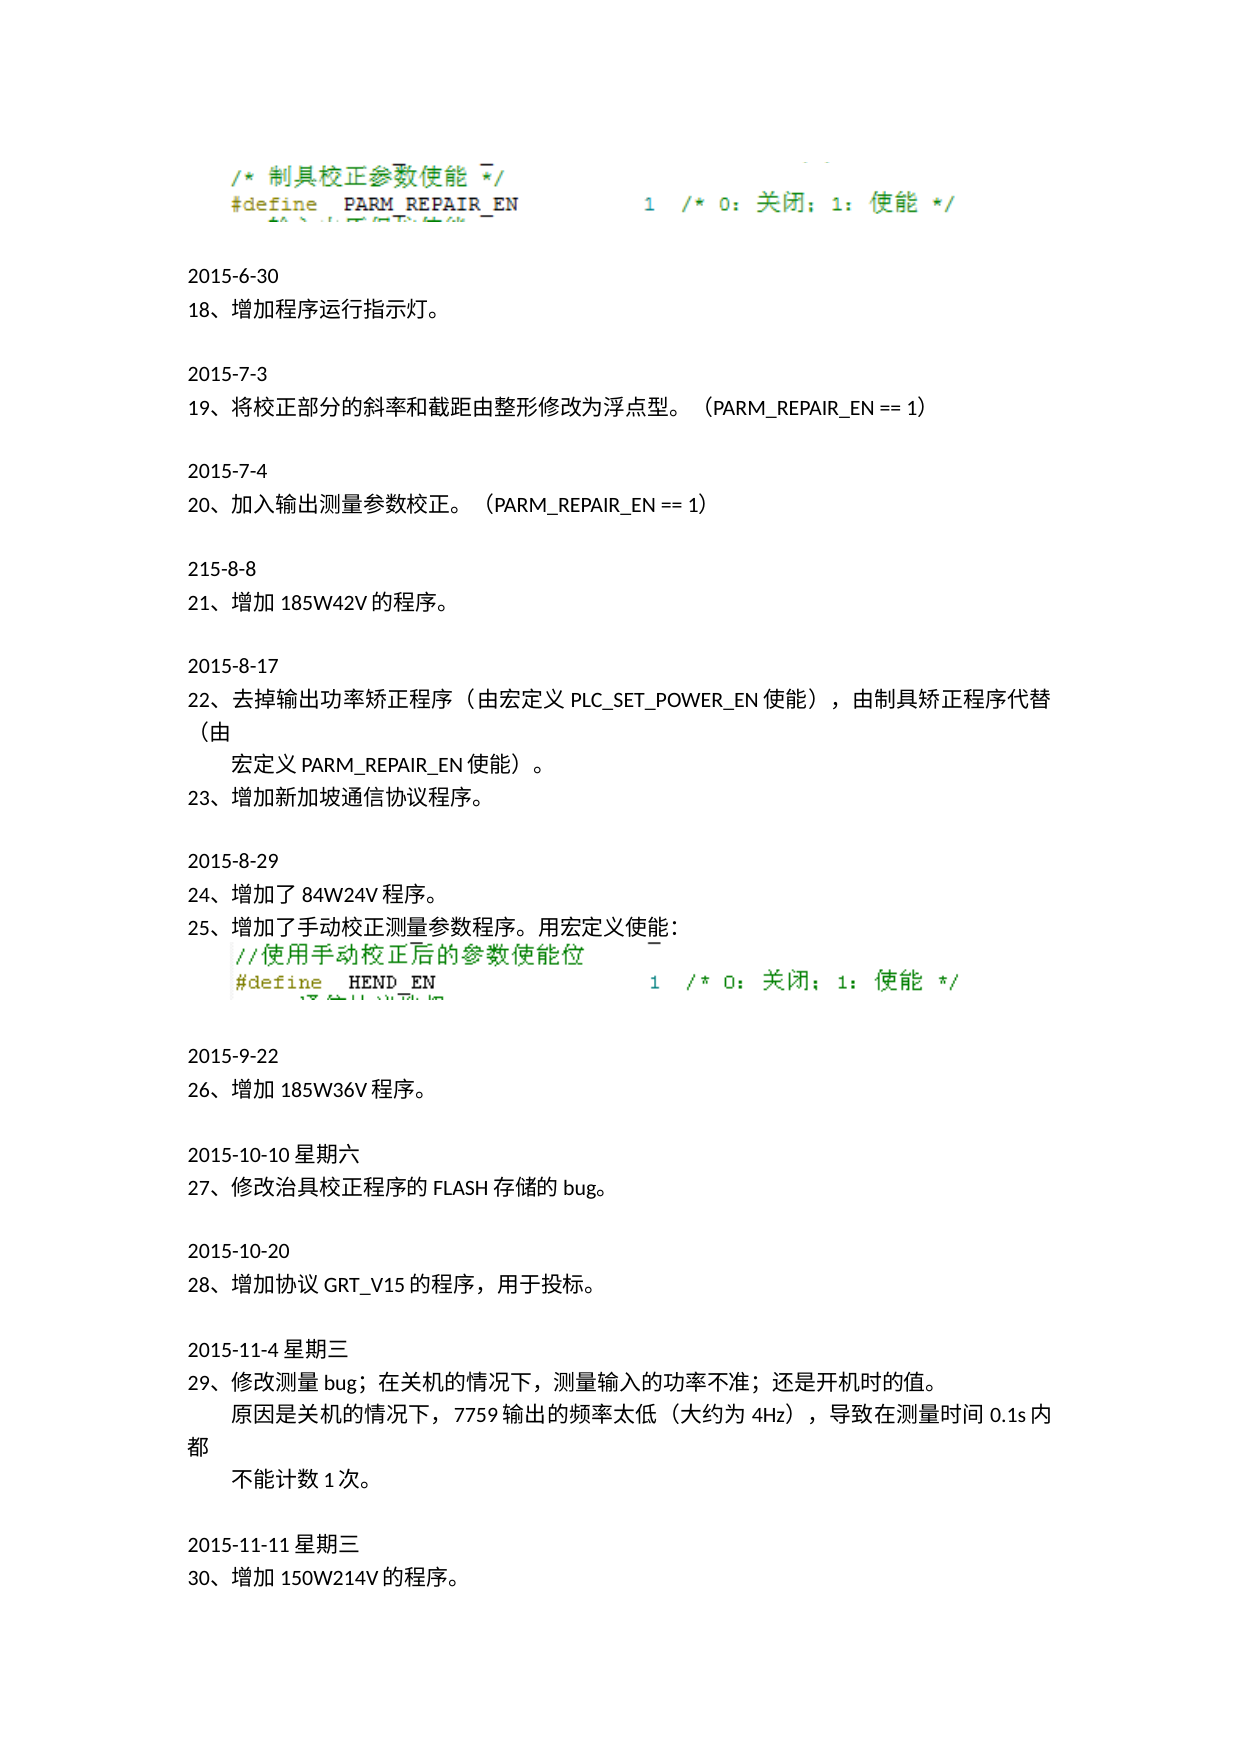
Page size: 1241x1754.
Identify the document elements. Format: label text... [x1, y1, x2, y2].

text 28、增加协议GRT_V15的程序，用于投标。 [187, 1267, 1053, 1299]
text 20、加入输出测量参数校正。（PARM_REPAIR_EN == 1） [187, 487, 1053, 519]
text 215-8-8 [187, 552, 1053, 584]
text 2015-6-30 [187, 259, 1053, 292]
text 18、增加程序运行指示灯。 [187, 292, 1053, 324]
text 29、修改测量bug；在关机的情况下，测量输入的功率不准；还是开机时的值。 [187, 1364, 1053, 1397]
text 2015-8-17 [187, 649, 1053, 682]
text 2015-7-3 [187, 357, 1053, 389]
picture [229, 162, 972, 222]
text 2015-10-20 [187, 1234, 1053, 1267]
text 2015-8-29 [187, 844, 1053, 877]
picture [229, 942, 980, 1000]
text 2015-9-22 [187, 1039, 1053, 1072]
text 27、修改治具校正程序的FLASH存储的bug。 [187, 1169, 1053, 1202]
text 2015-11-4 星期三 [187, 1332, 1053, 1364]
text 原因是关机的情况下，7759输出的频率太低（大约为4Hz），导致在测量时间0.1s内都 [187, 1397, 1053, 1462]
text 25、增加了手动校正测量参数程序。用宏定义使能： [187, 909, 1053, 942]
text 2015-11-11 星期三 [187, 1527, 1053, 1559]
text 22、去掉输出功率矫正程序（由宏定义PLC_SET_POWER_EN使能），由制具矫正程序代替（由 [187, 682, 1053, 747]
text 19、将校正部分的斜率和截距由整形修改为浮点型。（PARM_REPAIR_EN == 1） [187, 389, 1053, 422]
text 2015-10-10 星期六 [187, 1137, 1053, 1169]
text 不能计数1次。 [187, 1462, 1053, 1494]
text 21、增加185W42V的程序。 [187, 584, 1053, 617]
text 2015-7-4 [187, 454, 1053, 487]
text 宏定义PARM_REPAIR_EN使能）。 [187, 747, 1053, 779]
text 26、增加185W36V程序。 [187, 1072, 1053, 1104]
text 24、增加了84W24V程序。 [187, 877, 1053, 909]
text 30、增加150W214V的程序。 [187, 1559, 1053, 1592]
text 23、增加新加坡通信协议程序。 [187, 779, 1053, 812]
